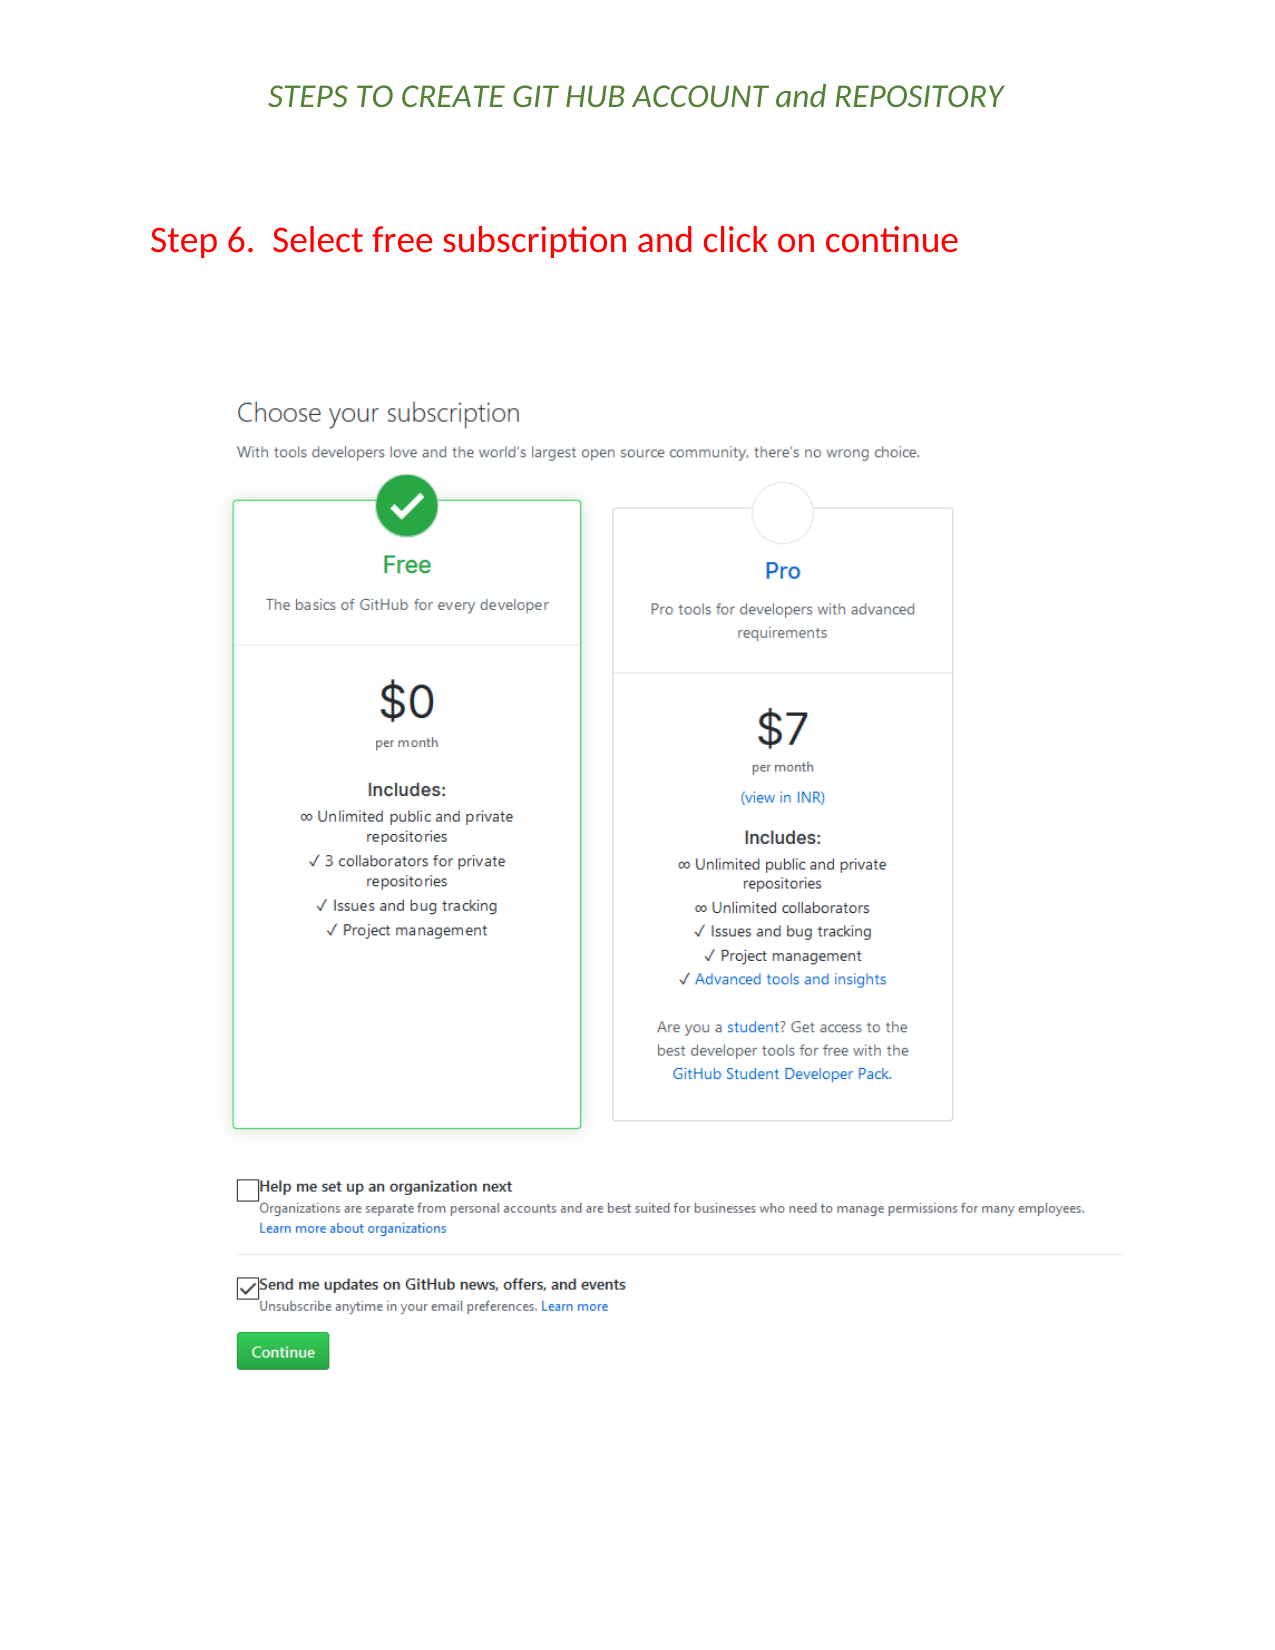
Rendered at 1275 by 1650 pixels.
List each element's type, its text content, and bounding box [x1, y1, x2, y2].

picture [150, 395, 1125, 1400]
text Step 6. Select free subscription and click on continue [150, 216, 1125, 262]
